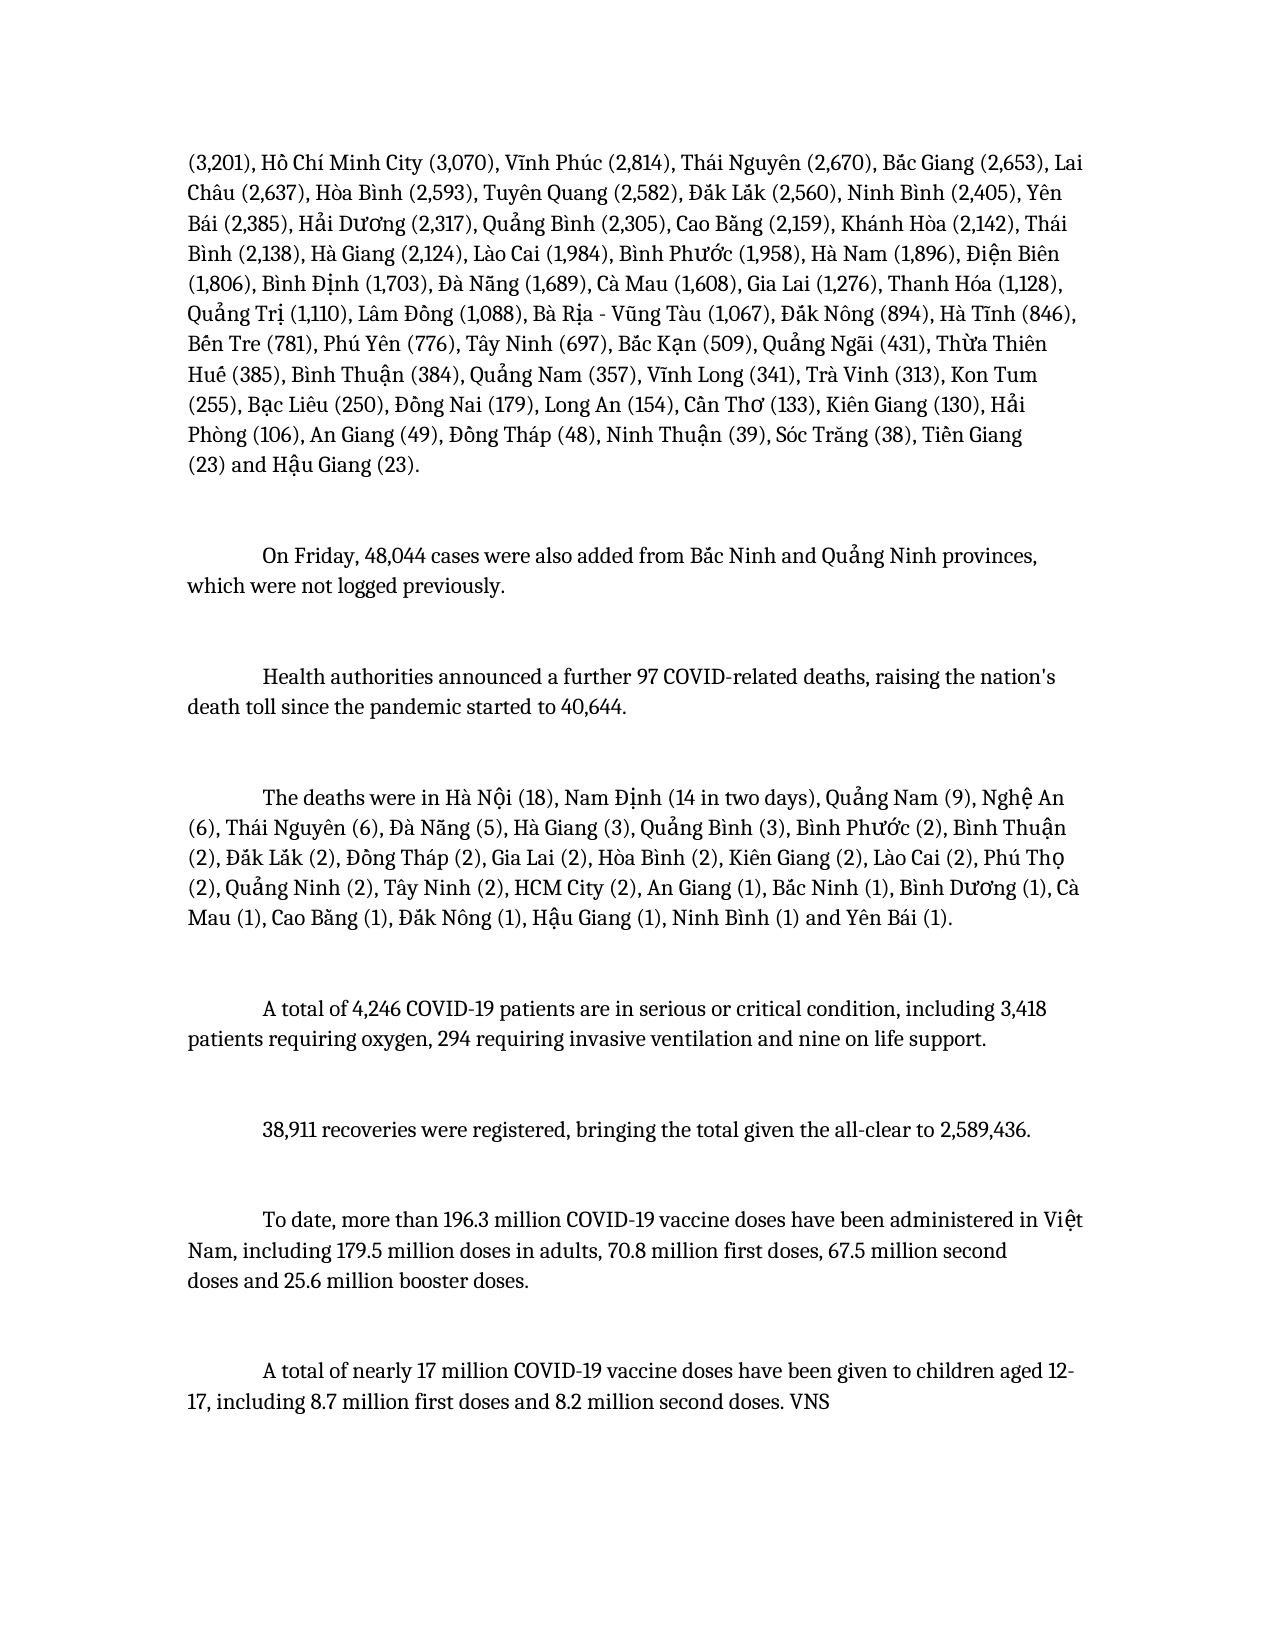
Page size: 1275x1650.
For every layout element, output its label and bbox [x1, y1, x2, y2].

text [187, 150, 1087, 1475]
